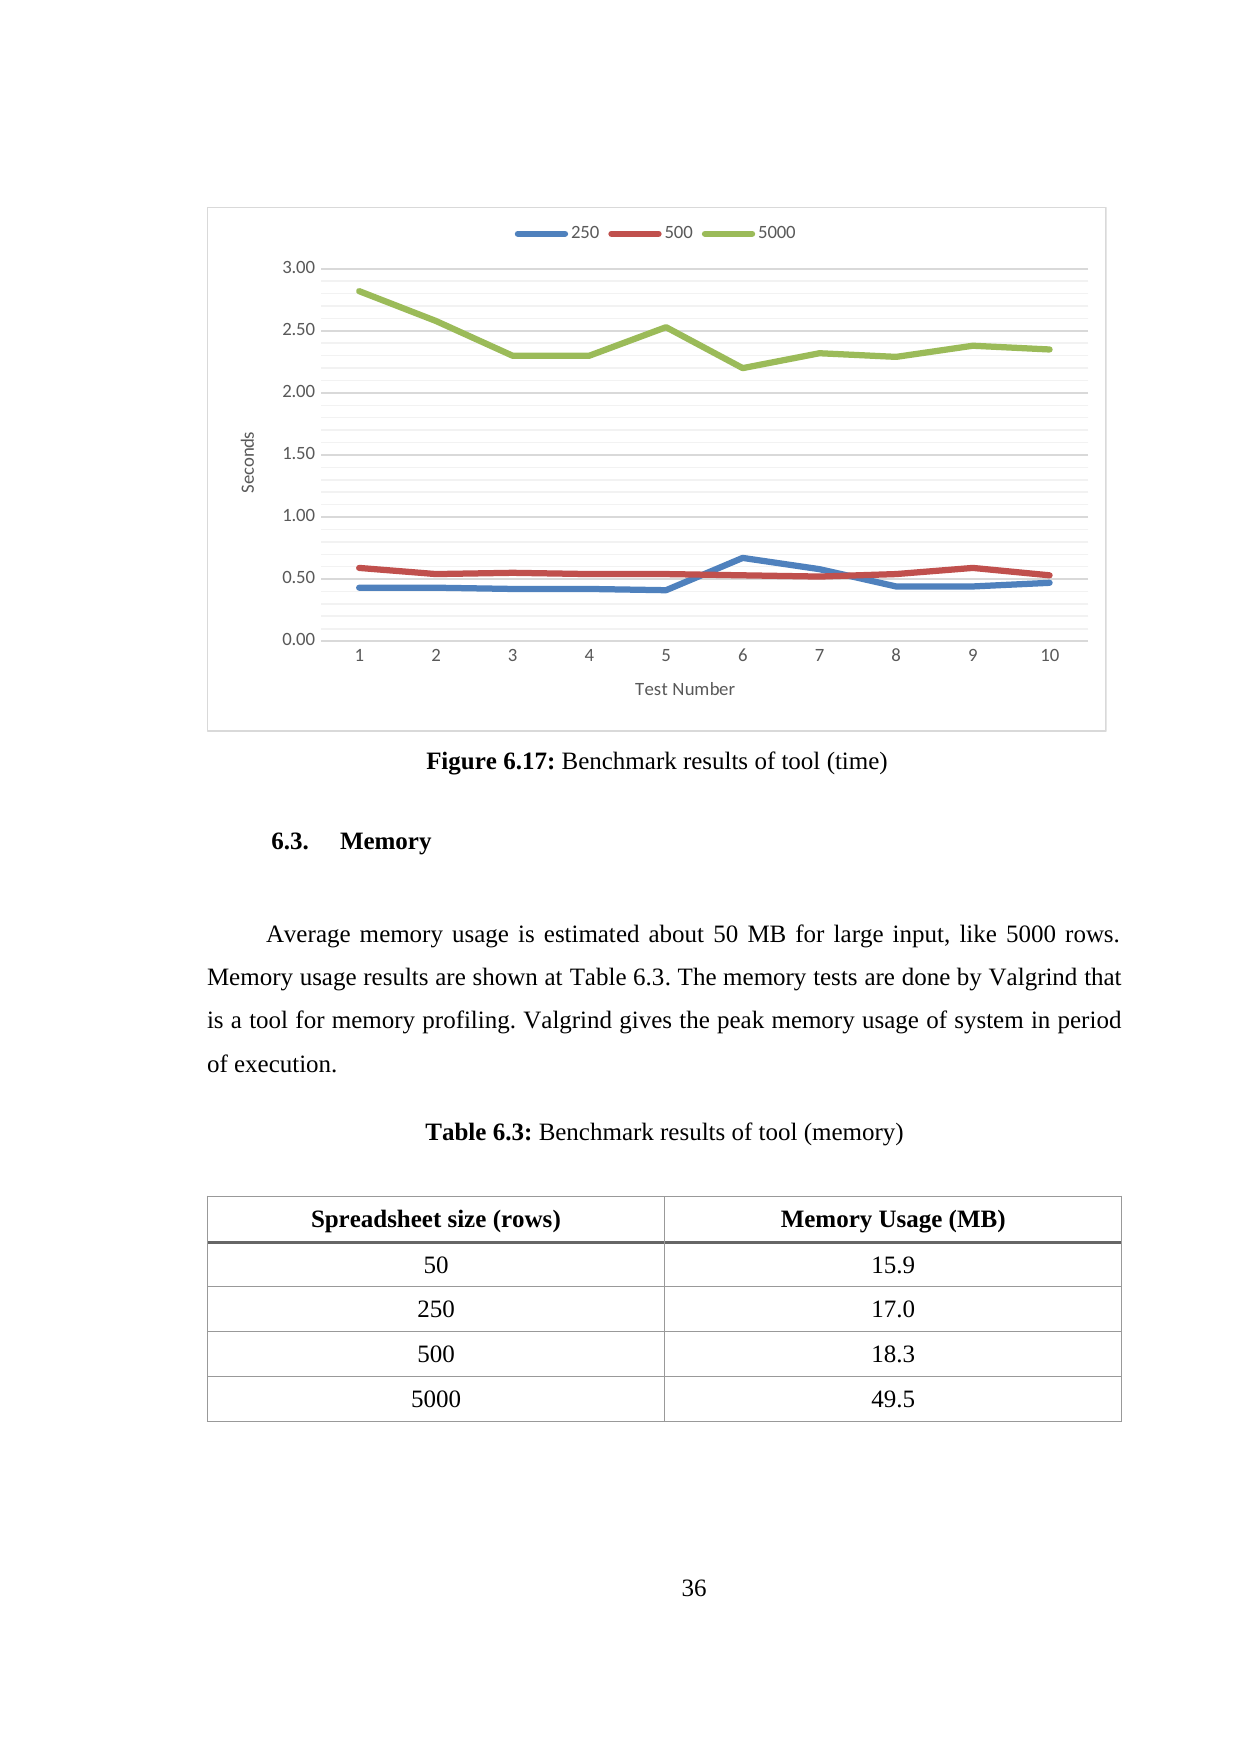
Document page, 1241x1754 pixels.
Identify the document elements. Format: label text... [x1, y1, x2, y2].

subtitle Memory [271, 826, 1122, 855]
table_header Spreadsheet size (rows) [208, 1197, 664, 1241]
table_header Memory Usage (MB) [665, 1197, 1121, 1241]
table_cell 50 [208, 1244, 664, 1286]
table_cell 17.0 [665, 1287, 1121, 1331]
table_cell 250 [208, 1287, 664, 1331]
table_cell 49.5 [665, 1377, 1121, 1421]
table_cell 500 [208, 1332, 664, 1376]
table_cell 5000 [208, 1377, 664, 1421]
table_cell 18.3 [665, 1332, 1121, 1376]
table_cell 15.9 [665, 1244, 1121, 1286]
